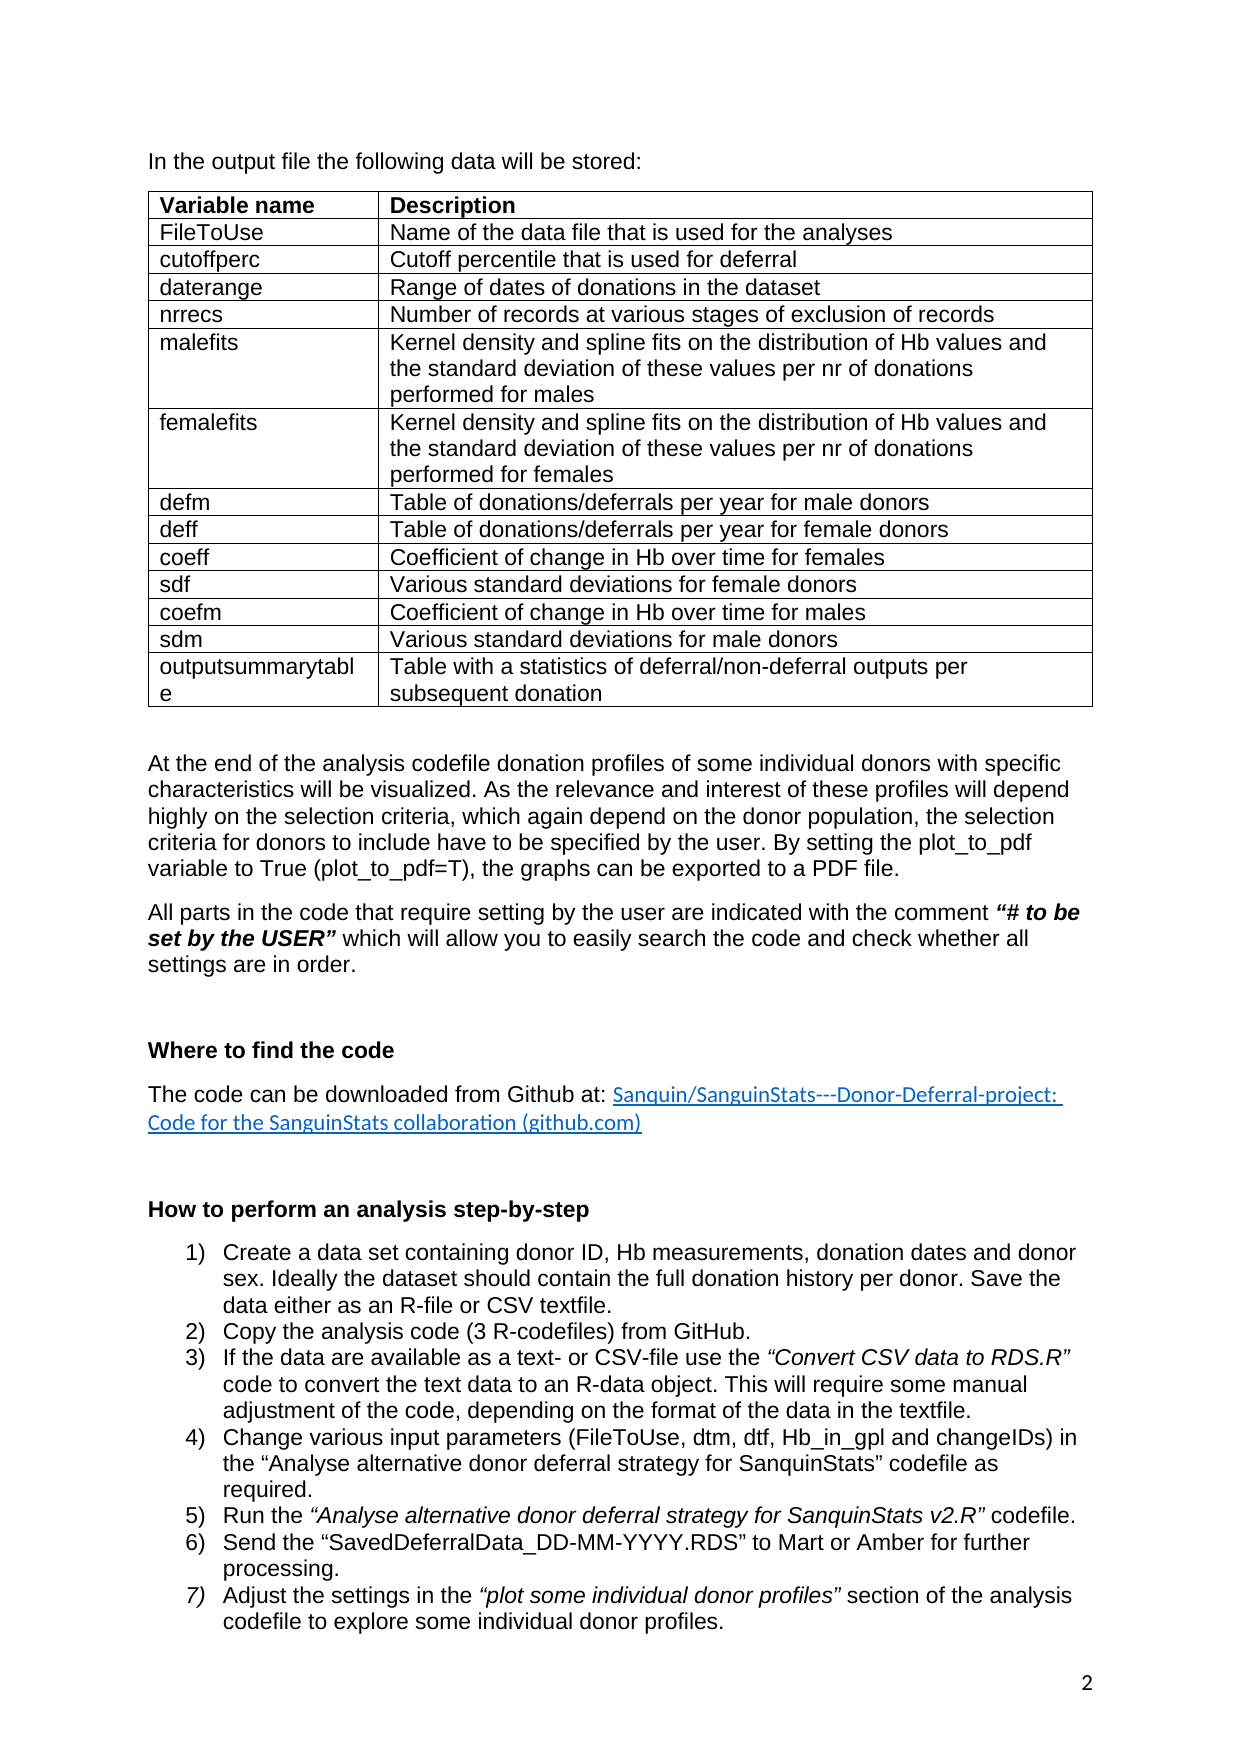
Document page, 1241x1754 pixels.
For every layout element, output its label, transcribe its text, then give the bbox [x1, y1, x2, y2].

list Send the “SavedDeferralData_DD-MM-YYYY.RDS” to Mart or Amber for further processing. [185, 1529, 1093, 1582]
table_cell coefm [149, 599, 378, 625]
table_cell Number of records at various stages of exclusion of records [379, 301, 1092, 328]
table_header Variable name [149, 192, 378, 218]
list Run the “Analyse alternative donor deferral strategy for SanquinStats v2.R” codefile. [185, 1502, 1093, 1529]
table_cell Coefficient of change in Hb over time for females [379, 544, 1092, 570]
text Where to find the code [148, 1037, 1093, 1063]
table_cell FileToUse [149, 219, 378, 245]
text All parts in the code that require setting by the user are indicated with the comment “# to be set by the USER” which will allow you to easily search the code and check whether all settings are in order. [148, 898, 1093, 977]
table_cell Table with a statistics of deferral/non-deferral outputs per subsequent donation [379, 653, 1092, 706]
list Change various input parameters (FileToUse, dtm, dtf, Hb_in_gpl and changeIDs) in the “Analyse alternative donor deferral strategy for SanquinStats” codefile as required. [185, 1423, 1093, 1502]
table_cell Cutoff percentile that is used for deferral [379, 246, 1092, 273]
table_header Description [379, 192, 1092, 218]
list If the data are available as a text- or CSV-file use the “Convert CSV data to RDS.R” code to convert the text data to an R-data object. This will require some manual adjustment of the code, depending on the format of the data in the textfile. [185, 1344, 1093, 1423]
table_cell Various standard deviations for male donors [379, 626, 1092, 652]
table_cell coeff [149, 544, 378, 570]
table_cell Coefficient of change in Hb over time for males [379, 599, 1092, 625]
table_cell Kernel density and spline fits on the distribution of Hb values and the standard deviation of these values per nr of donations performed for males [379, 329, 1092, 408]
table_cell sdf [149, 571, 378, 597]
text At the end of the analysis codefile donation profiles of some individual donors with specific characteristics will be visualized. As the relevance and interest of these profiles will depend highly on the selection criteria, which again depend on the donor population, the selection criteria for donors to include have to be specified by the user. By setting the plot_to_pdf variable to True (plot_to_pdf=T), the graphs can be exported to a PDF file. [148, 750, 1093, 882]
table_cell malefits [149, 329, 378, 408]
table_cell sdm [149, 626, 378, 652]
list Create a data set containing donor ID, Hb measurements, donation dates and donor sex. Ideally the dataset should contain the full donation history per donor. Save the data either as an R-file or CSV textfile. [185, 1239, 1093, 1318]
table_cell outputsummarytable [149, 653, 378, 706]
text The code can be downloaded from Github at: Sanquin/SanguinStats---Donor-Deferral-project: Code for the SanguinStats collaboration (github.com) [148, 1080, 1093, 1136]
table_cell femalefits [149, 409, 378, 488]
list Adjust the settings in the “plot some individual donor profiles” section of the analysis codefile to explore some individual donor profiles. [185, 1582, 1093, 1634]
table_cell Table of donations/deferrals per year for female donors [379, 516, 1092, 543]
table_cell nrrecs [149, 301, 378, 328]
table_cell cutoffperc [149, 246, 378, 273]
table_cell deff [149, 516, 378, 543]
table_cell Table of donations/deferrals per year for male donors [379, 489, 1092, 515]
table_cell Various standard deviations for female donors [379, 571, 1092, 597]
text In the output file the following data will be stored: [148, 148, 1093, 174]
table_cell daterange [149, 274, 378, 300]
table_cell Name of the data file that is used for the analyses [379, 219, 1092, 245]
text How to perform an analysis step-by-step [148, 1196, 1093, 1222]
list Copy the analysis code (3 R-codefiles) from GitHub. [185, 1318, 1093, 1344]
table_cell Kernel density and spline fits on the distribution of Hb values and the standard deviation of these values per nr of donations performed for females [379, 409, 1092, 488]
table_cell Range of dates of donations in the dataset [379, 274, 1092, 300]
table_cell defm [149, 489, 378, 515]
